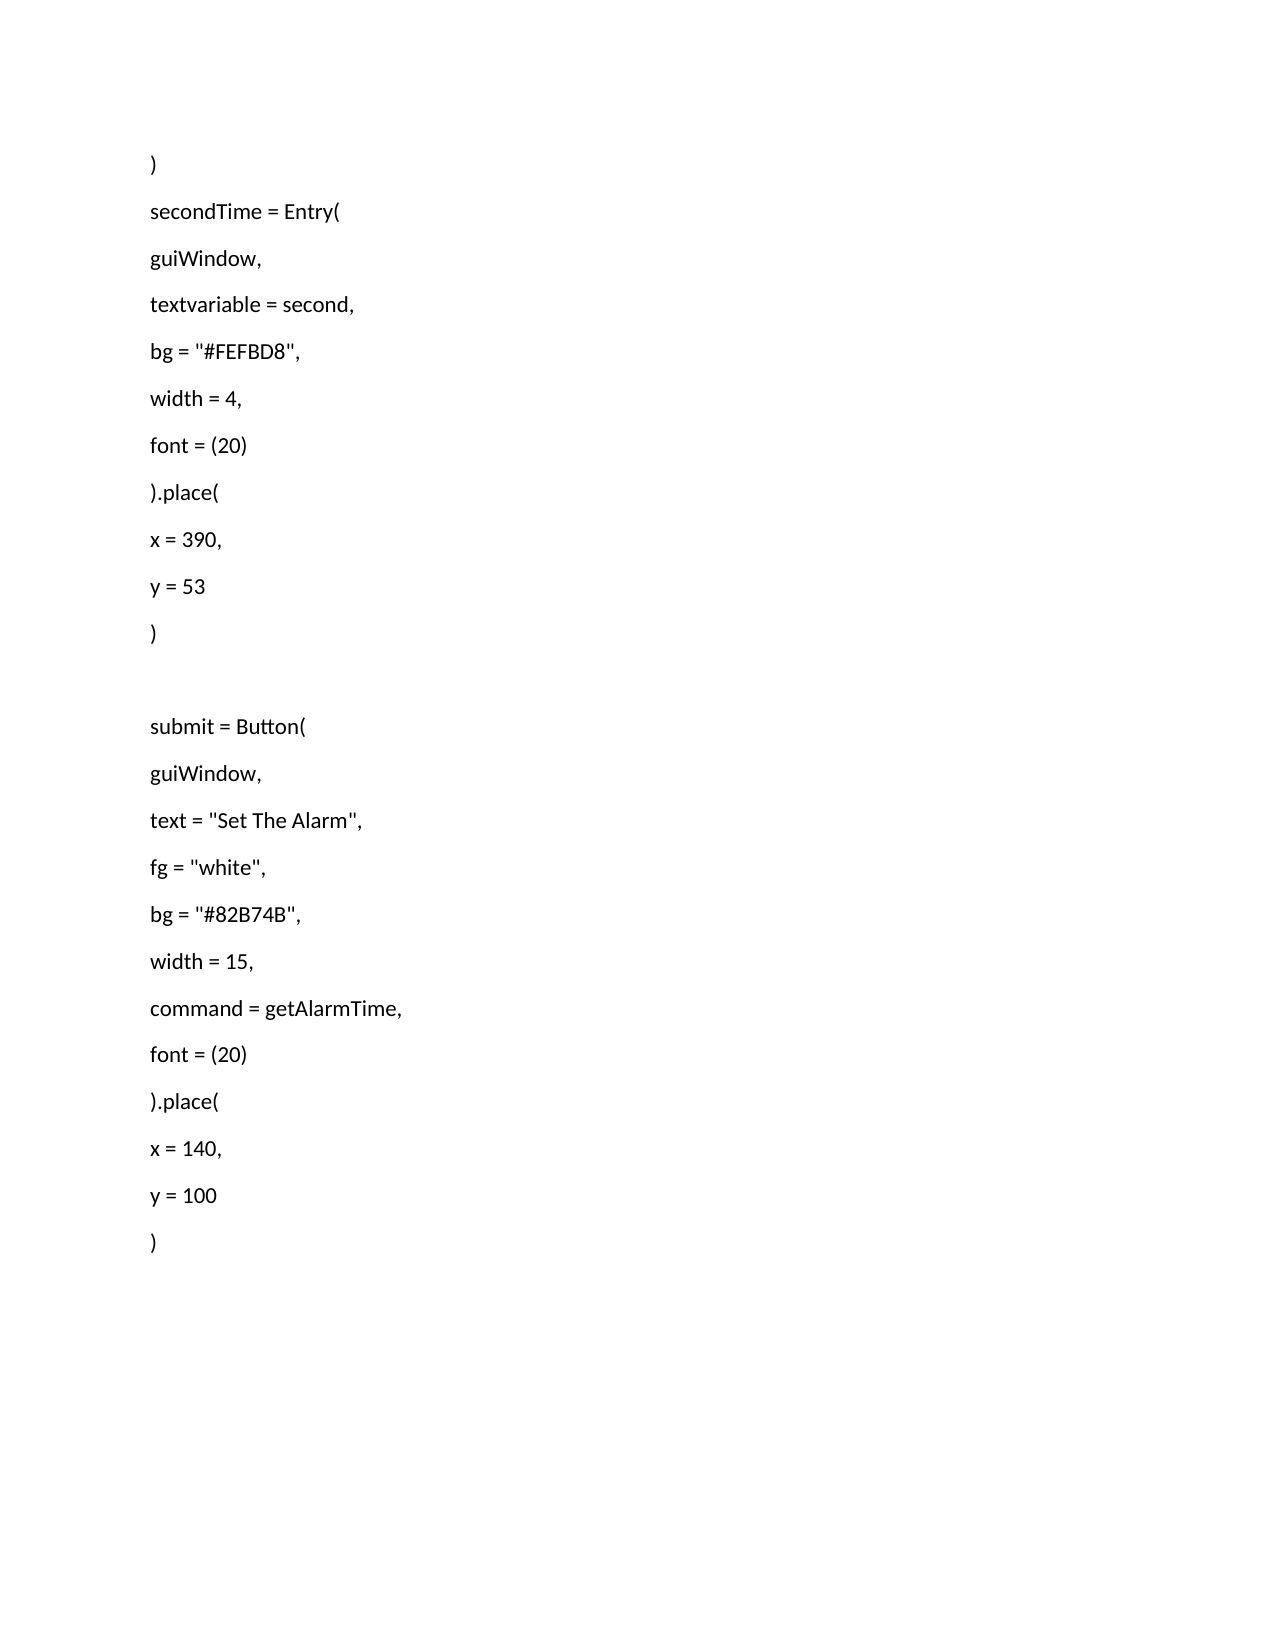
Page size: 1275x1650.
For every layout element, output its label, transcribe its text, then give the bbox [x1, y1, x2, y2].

text font = (20) [150, 1041, 1125, 1069]
text width = 15, [150, 947, 1125, 975]
text width = 4, [150, 384, 1125, 412]
text y = 53 [150, 572, 1125, 600]
text secondTime = Entry( [150, 197, 1125, 225]
text guiWindow, [150, 759, 1125, 787]
text ).place( [150, 1087, 1125, 1116]
text text = "Set The Alarm", [150, 806, 1125, 834]
text font = (20) [150, 431, 1125, 459]
text guiWindow, [150, 244, 1125, 272]
text ) [150, 150, 1125, 178]
text ) [150, 1228, 1125, 1256]
text y = 100 [150, 1181, 1125, 1209]
text fg = "white", [150, 853, 1125, 881]
text command = getAlarmTime, [150, 994, 1125, 1022]
text submit = Button( [150, 712, 1125, 741]
text textvariable = second, [150, 291, 1125, 319]
text bg = "#82B74B", [150, 900, 1125, 928]
text x = 390, [150, 525, 1125, 553]
text ) [150, 619, 1125, 647]
text x = 140, [150, 1134, 1125, 1162]
text ).place( [150, 478, 1125, 506]
text bg = "#FEFBD8", [150, 337, 1125, 366]
